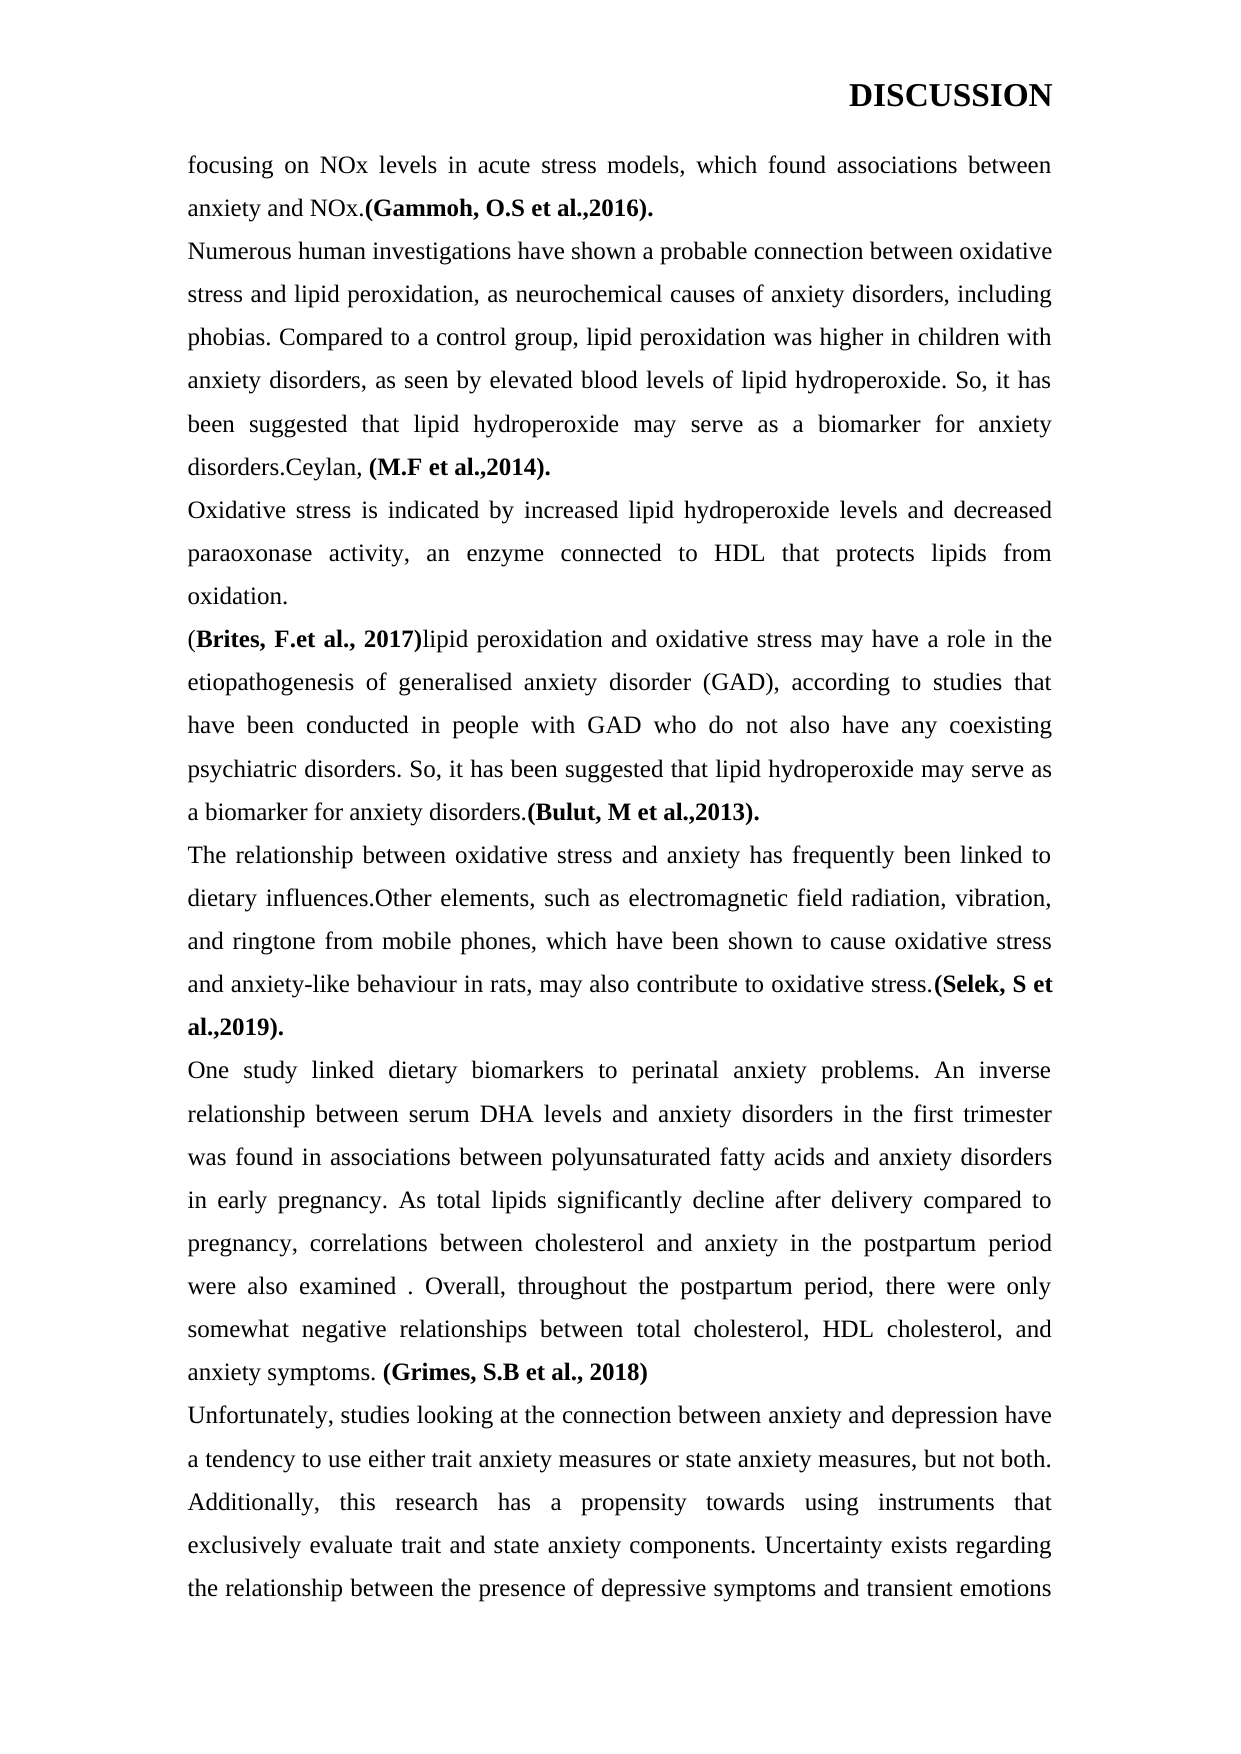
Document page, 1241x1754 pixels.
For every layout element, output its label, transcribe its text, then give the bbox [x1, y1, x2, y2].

text One study linked dietary biomarkers to perinatal anxiety problems. An inverse relationship between serum DHA levels and anxiety disorders in the first trimester was found in associations between polyunsaturated fatty acids and anxiety disorders in early pregnancy. As total lipids significantly decline after delivery compared to pregnancy, correlations between cholesterol and anxiety in the postpartum period were also examined . Overall, throughout the postpartum period, there were only somewhat negative relationships between total cholesterol, HDL cholesterol, and anxiety symptoms. (Grimes, S.B et al., 2018) [187, 1056, 1053, 1386]
text Oxidative stress is indicated by increased lipid hydroperoxide levels and decreased paraoxonase activity, an enzyme connected to HDL that protects lipids from oxidation. [187, 495, 1053, 610]
text The relationship between oxidative stress and anxiety has frequently been linked to dietary influences.Other elements, such as electromagnetic field radiation, vibration, and ringtone from mobile phones, which have been shown to cause oxidative stress and anxiety-like behaviour in rats, may also contribute to oxidative stress.(Selek, S et al.,2019). [187, 840, 1053, 1041]
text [187, 1401, 1053, 1602]
text (Brites, F.et al., 2017)lipid peroxidation and oxidative stress may have a role in the etiopathogenesis of generalised anxiety disorder (GAD), according to studies that have been conducted in people with GAD who do not also have any coexisting psychiatric disorders. So, it has been suggested that lipid hydroperoxide may serve as a biomarker for anxiety disorders.(Bulut, M et al.,2013). [187, 624, 1053, 826]
text Numerous human investigations have shown a probable connection between oxidative stress and lipid peroxidation, as neurochemical causes of anxiety disorders, including phobias. Compared to a control group, lipid peroxidation was higher in children with anxiety disorders, as seen by elevated blood levels of lipid hydroperoxide. So, it has been suggested that lipid hydroperoxide may serve as a biomarker for anxiety disorders.Ceylan, (M.F et al.,2014). [187, 236, 1053, 481]
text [187, 150, 1053, 222]
